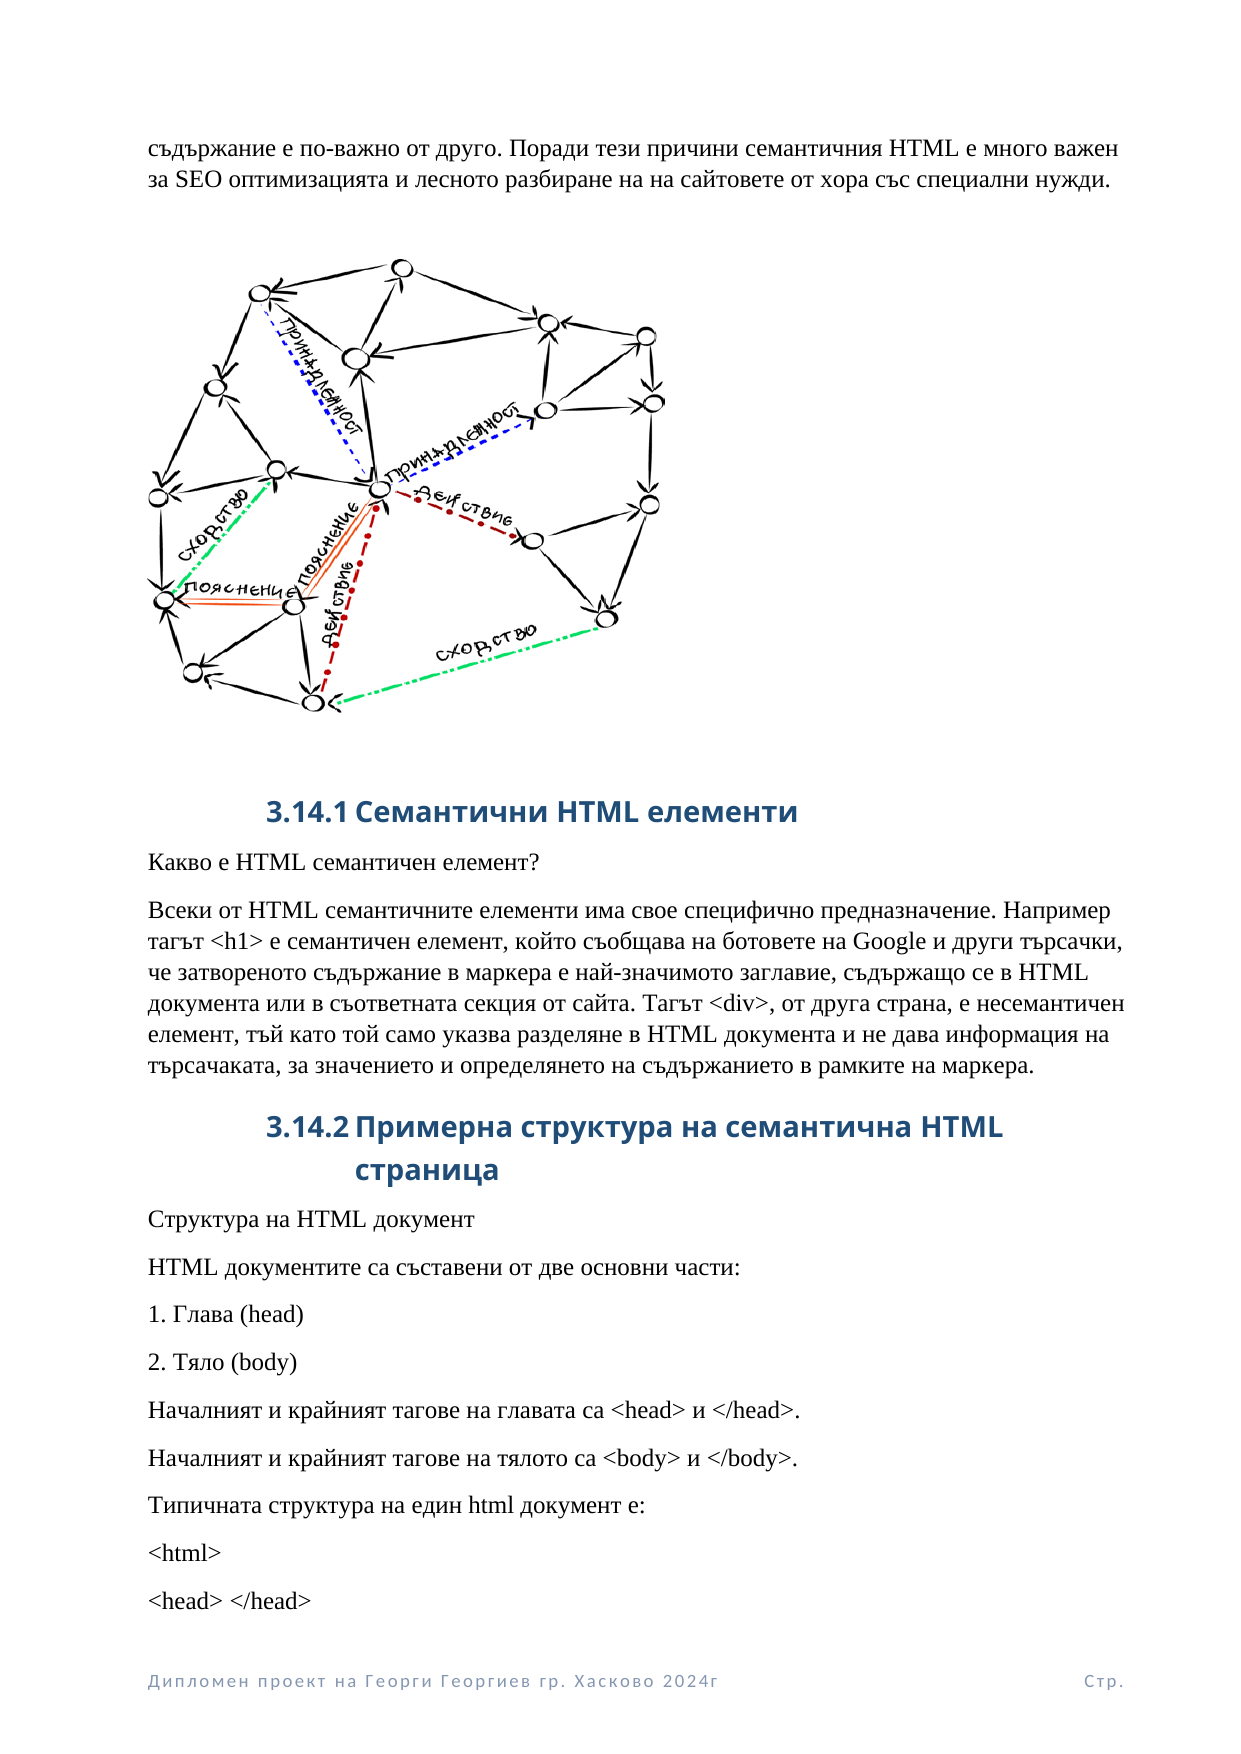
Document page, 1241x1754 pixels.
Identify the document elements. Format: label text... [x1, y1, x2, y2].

text 2. Тяло (body) [148, 1347, 1132, 1376]
text <head> </head> [148, 1586, 1132, 1614]
picture [147, 259, 665, 716]
text Началният и крайният тагове на тялото са <body> и </body>. [148, 1443, 1132, 1471]
text 1. Глава (head) [148, 1299, 1132, 1328]
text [148, 133, 1132, 193]
text <html> [148, 1538, 1132, 1567]
subtitle Семантични HTML елементи [266, 792, 1132, 831]
text Началният и крайният тагове на главата са <head> и </head>. [148, 1395, 1132, 1424]
text HTML документите са съставени от две основни части: [148, 1252, 1132, 1281]
text Какво е HTML семантичен елемент? [148, 847, 1132, 876]
text Всеки от HTML семантичните елементи има свое специфично предназначение. Например тагът <h1> е семантичен елемент, който съобщава на ботовете на Google и други търсачки, че затвореното съдържание в маркера е най-значимото заглавие, съдържащо се в HTML документа или в съответната секция от сайта. Тагът <div>, от друга страна, е несемантичен елемент, тъй като той само указва разделяне в HTML документа и не дава информация на търсачаката, за значението и определянето на съдържанието в рамките на маркера. [148, 895, 1132, 1079]
text Типичната структура на един html документ е: [148, 1490, 1132, 1519]
text Структура на HTML документ [148, 1204, 1132, 1233]
subtitle Примерна структура на семантична HTML страница [266, 1106, 1132, 1188]
